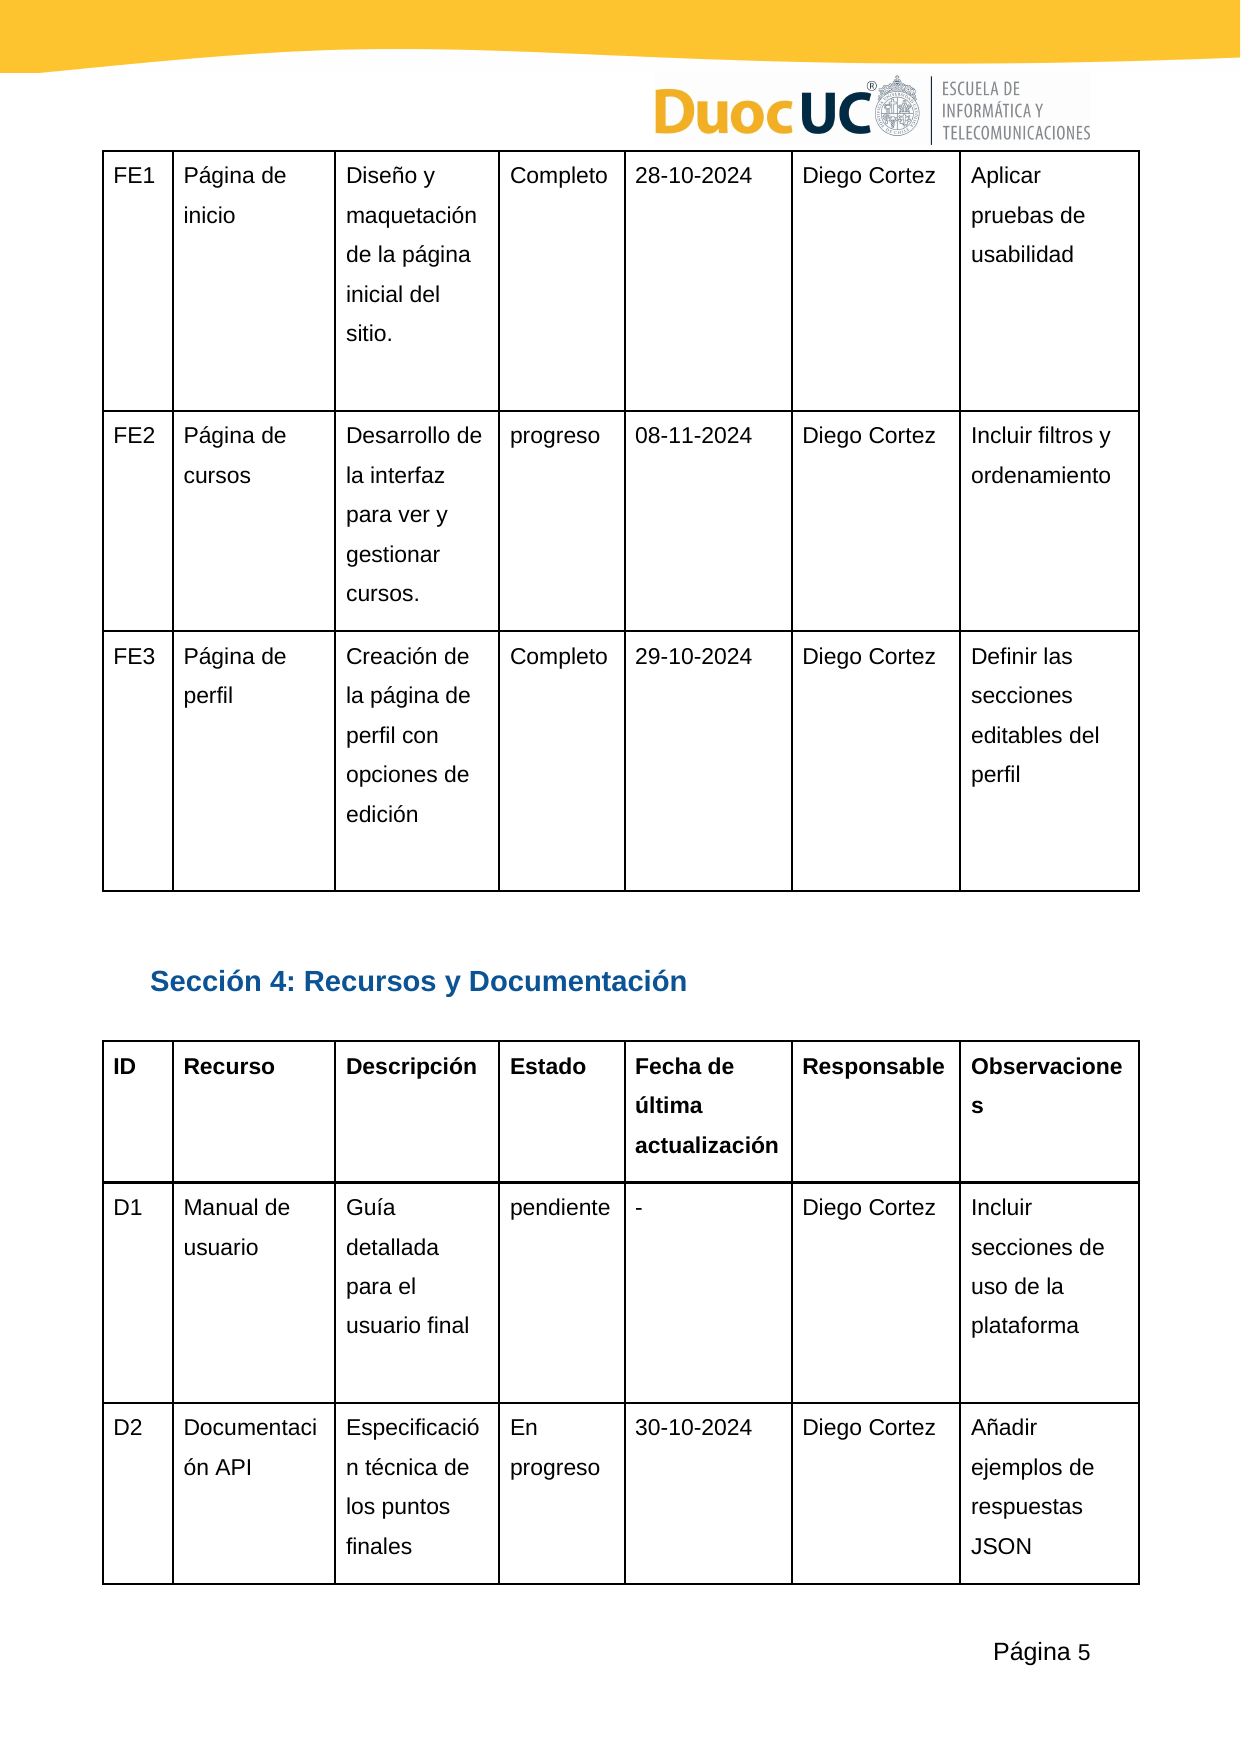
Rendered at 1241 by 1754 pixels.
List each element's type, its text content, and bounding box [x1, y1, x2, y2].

table_cell Aplicar pruebas de usabilidad [961, 152, 1138, 410]
table_cell Página de cursos [174, 412, 334, 630]
table_cell En progreso [500, 1404, 624, 1583]
table_cell Diego Cortez [793, 152, 959, 410]
table_header Responsable [793, 1042, 959, 1181]
table_cell Guía detallada para el usuario final [336, 1184, 498, 1402]
table_cell Completo [500, 152, 624, 410]
table_cell FE2 [104, 412, 172, 630]
table_cell Desarrollo de la interfaz para ver y gestionar cursos. [336, 412, 498, 630]
picture [0, 0, 1241, 147]
table_cell 30-10-2024 [626, 1404, 791, 1583]
subtitle Sección 4: Recursos y Documentación [150, 964, 1090, 997]
table_header Recurso [174, 1042, 334, 1181]
table_cell Diego Cortez [793, 1184, 959, 1402]
table_cell Manual de usuario [174, 1184, 334, 1402]
table_cell Completo [500, 632, 624, 890]
table_cell 08-11-2024 [626, 412, 791, 630]
table_header Descripción [336, 1042, 498, 1181]
table_cell progreso [500, 412, 624, 630]
table_cell Incluir filtros y ordenamiento [961, 412, 1138, 630]
table_cell 29-10-2024 [626, 632, 791, 890]
table_cell Creación de la página de perfil con opciones de edición [336, 632, 498, 890]
table_header Estado [500, 1042, 624, 1181]
table_cell D1 [104, 1184, 172, 1402]
table_cell Documentación API [174, 1404, 334, 1583]
table_cell FE1 [104, 152, 172, 410]
table_cell 28-10-2024 [626, 152, 791, 410]
table_cell Añadir ejemplos de respuestas JSON [961, 1404, 1138, 1583]
table_cell Diego Cortez [793, 412, 959, 630]
table_cell Página de perfil [174, 632, 334, 890]
table_header Observaciones [961, 1042, 1138, 1181]
table_header ID [104, 1042, 172, 1181]
table_cell - [626, 1184, 791, 1402]
table_cell Incluir secciones de uso de la plataforma [961, 1184, 1138, 1402]
table_cell Diego Cortez [793, 1404, 959, 1583]
table_cell pendiente [500, 1184, 624, 1402]
table_cell Definir las secciones editables del perfil [961, 632, 1138, 890]
table_cell FE3 [104, 632, 172, 890]
table_header Fecha de última actualización [626, 1042, 791, 1181]
table_cell D2 [104, 1404, 172, 1583]
table_cell Diego Cortez [793, 632, 959, 890]
table_cell Página de inicio [174, 152, 334, 410]
table_cell Diseño y maquetación de la página inicial del sitio. [336, 152, 498, 410]
table_cell Especificación técnica de los puntos finales [336, 1404, 498, 1583]
